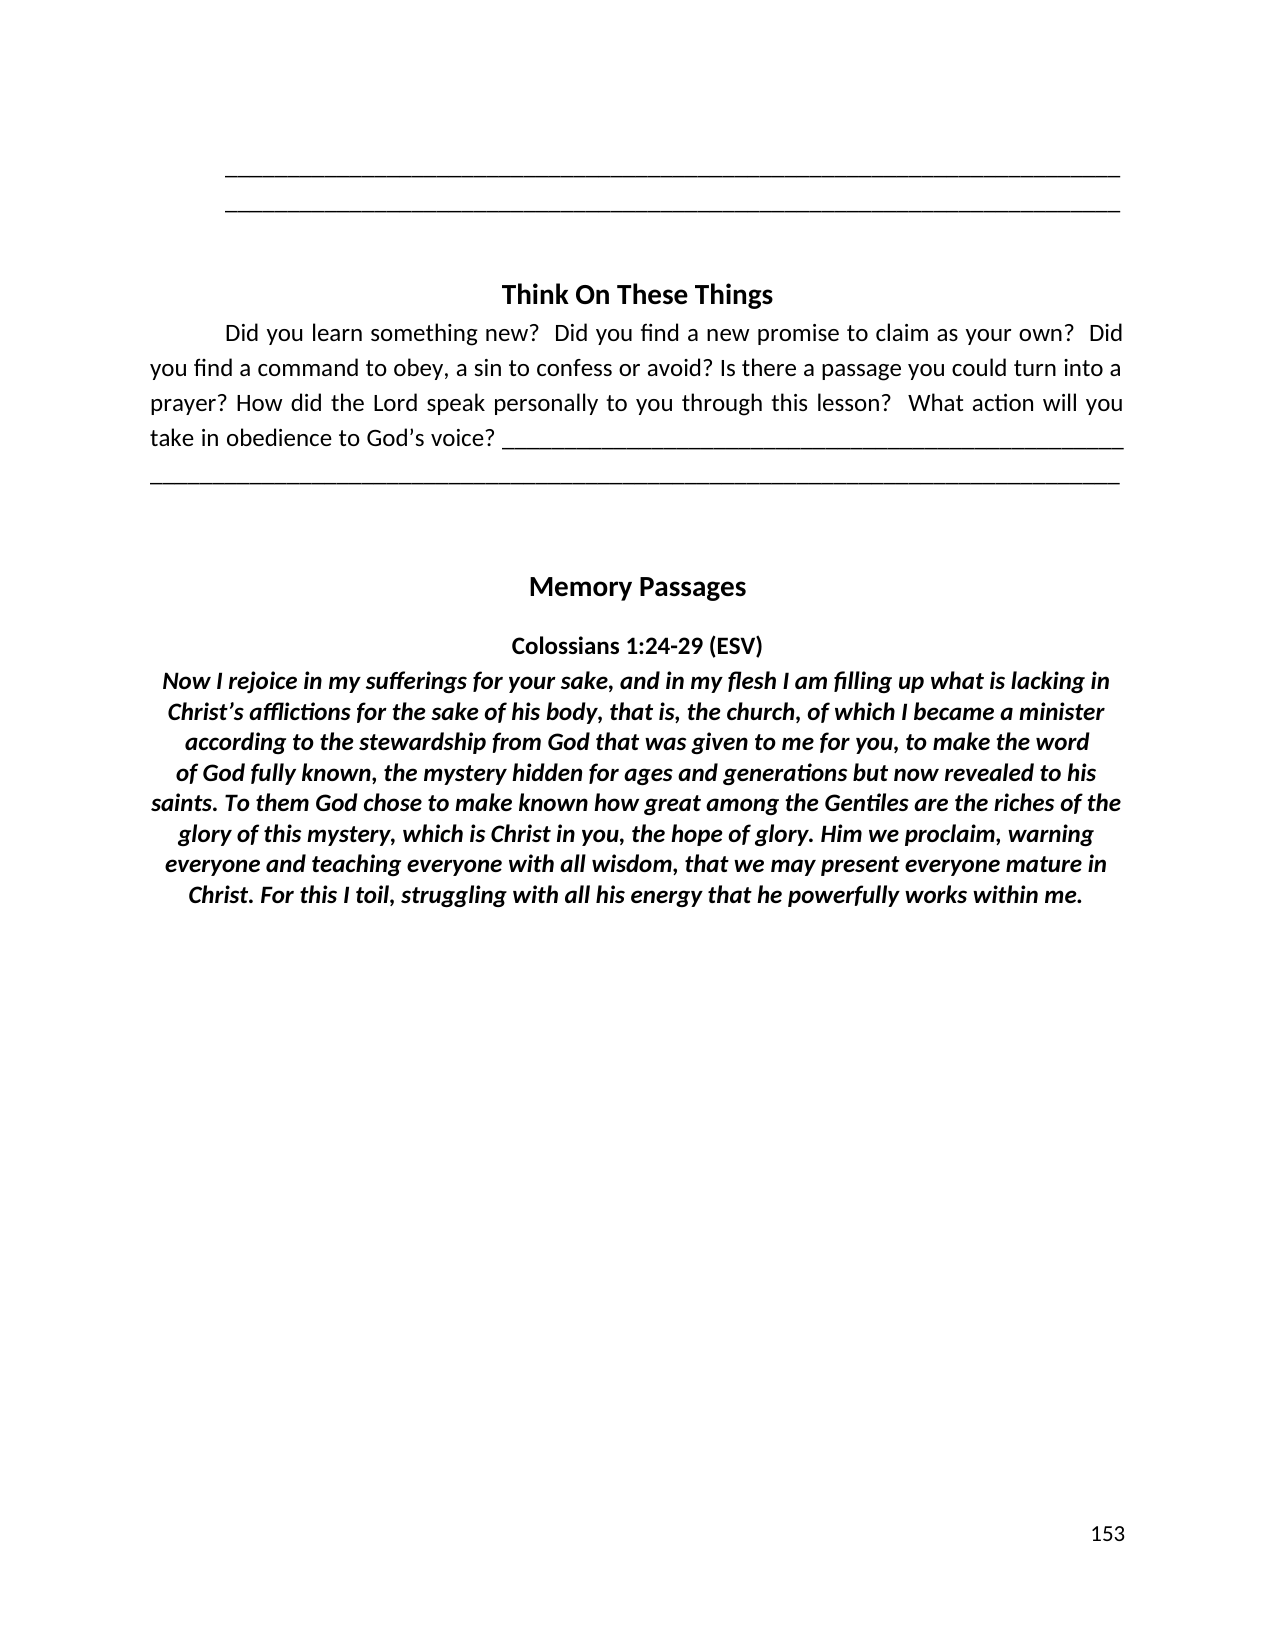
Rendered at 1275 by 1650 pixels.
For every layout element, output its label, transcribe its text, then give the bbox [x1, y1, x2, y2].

text Did you learn something new? Did you find a new promise to claim as your own? Did you find a command to obey, a sin to confess or avoid? Is there a passage you could turn into a prayer? How did the Lord speak personally to you through this lesson? What action will you take in obedience to God’s voice? __________________________________________________ ______________________________________________________________________________ [150, 317, 1125, 487]
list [187, 150, 1125, 216]
subtitle Think On These Things [150, 276, 1125, 311]
text of God fully known, the mystery hidden for ages and generations but now revealed to his saints. To them God chose to make known how great among the Gentiles are the riches of the glory of this mystery, which is Christ in you, the hope of glory. Him we proclaim, warning everyone and teaching everyone with all wisdom, that we may present everyone mature in Christ. For this I toil, struggling with all his energy that he powerfully works within me. [150, 757, 1125, 909]
text Memory Passages [150, 568, 1125, 604]
text Colossians 1:24-29 (ESV) [150, 630, 1125, 661]
text Now I rejoice in my sufferings for your sake, and in my flesh I am filling up what is lacking in Christ’s afflictions for the sake of his body, that is, the church, of which I became a minister according to the stewardship from God that was given to me for you, to make the word [150, 665, 1125, 757]
